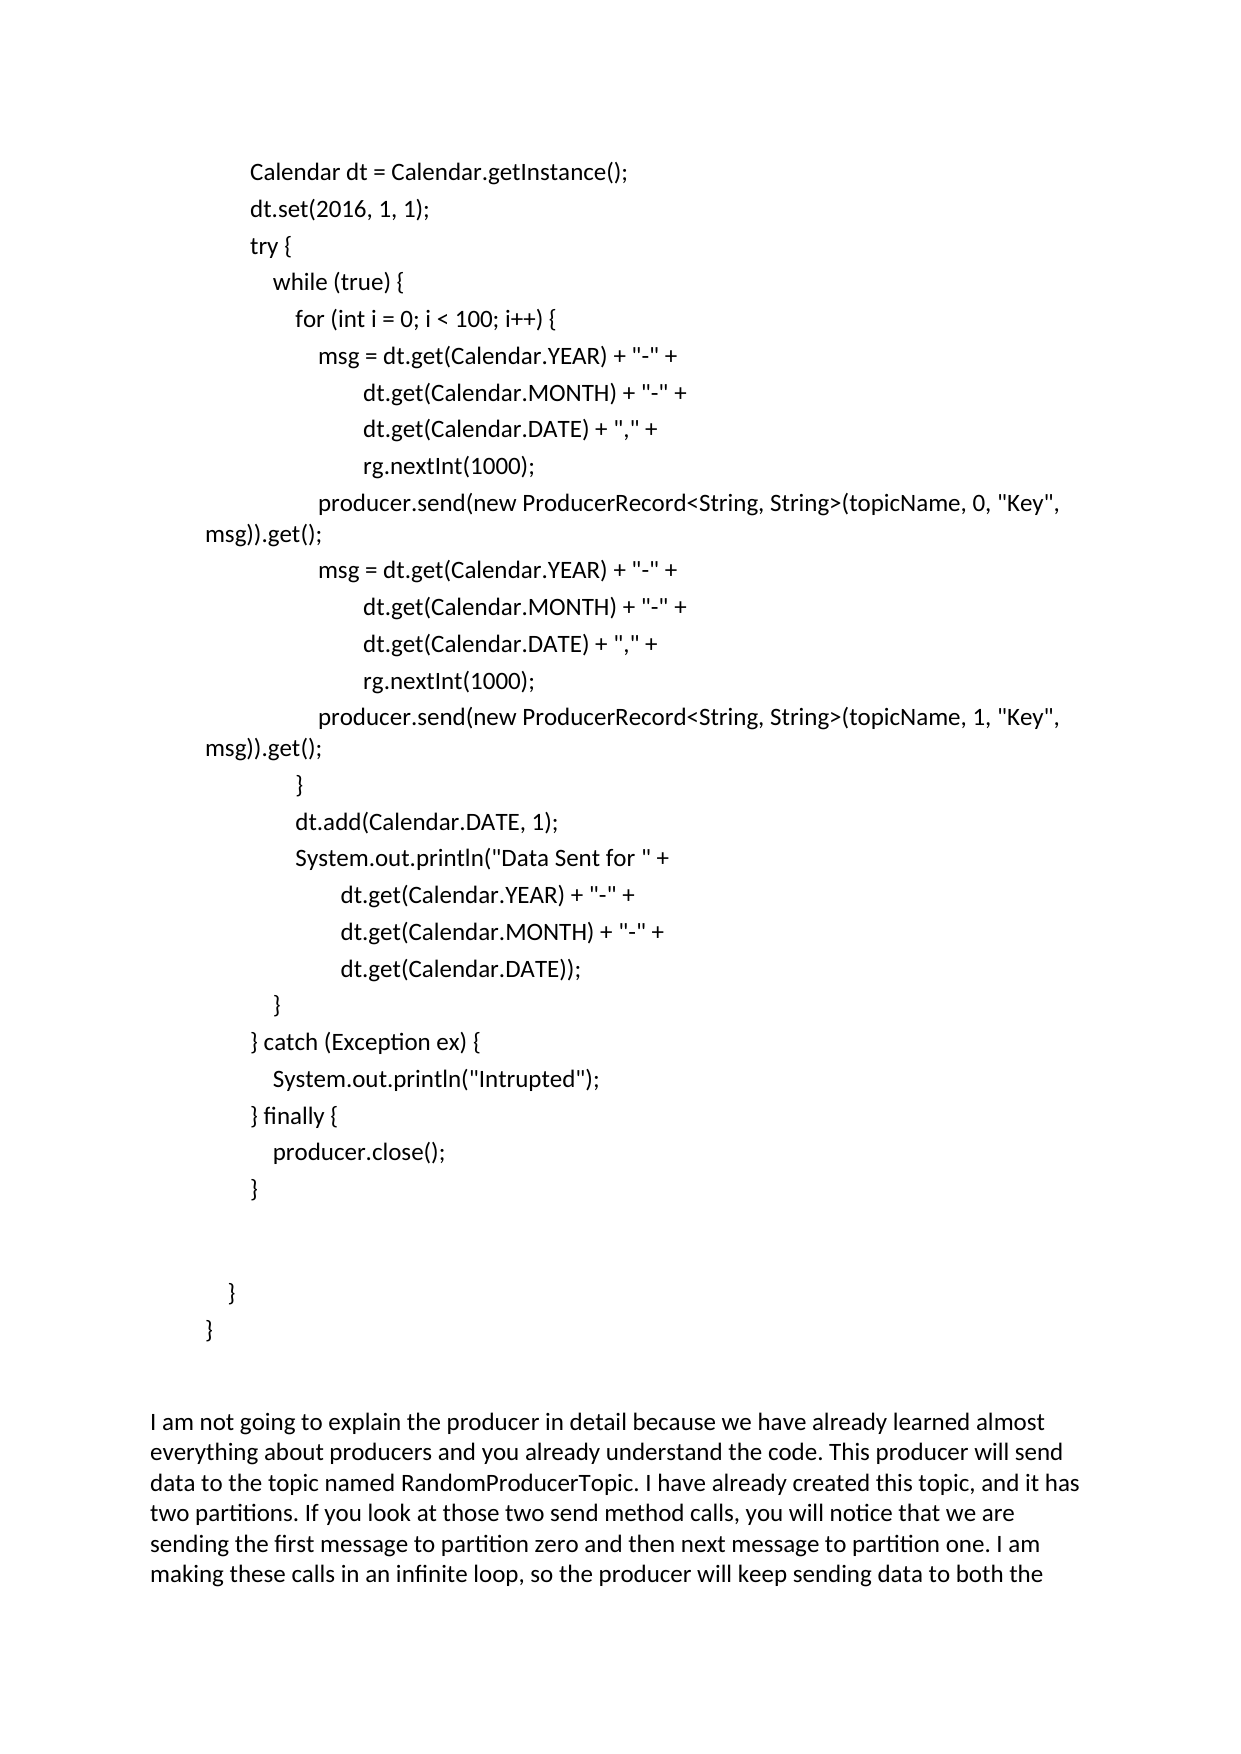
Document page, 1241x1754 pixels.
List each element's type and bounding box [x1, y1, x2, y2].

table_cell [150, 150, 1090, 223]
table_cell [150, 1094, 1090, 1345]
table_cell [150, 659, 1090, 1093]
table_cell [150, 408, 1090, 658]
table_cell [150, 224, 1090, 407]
text [150, 1406, 1090, 1589]
